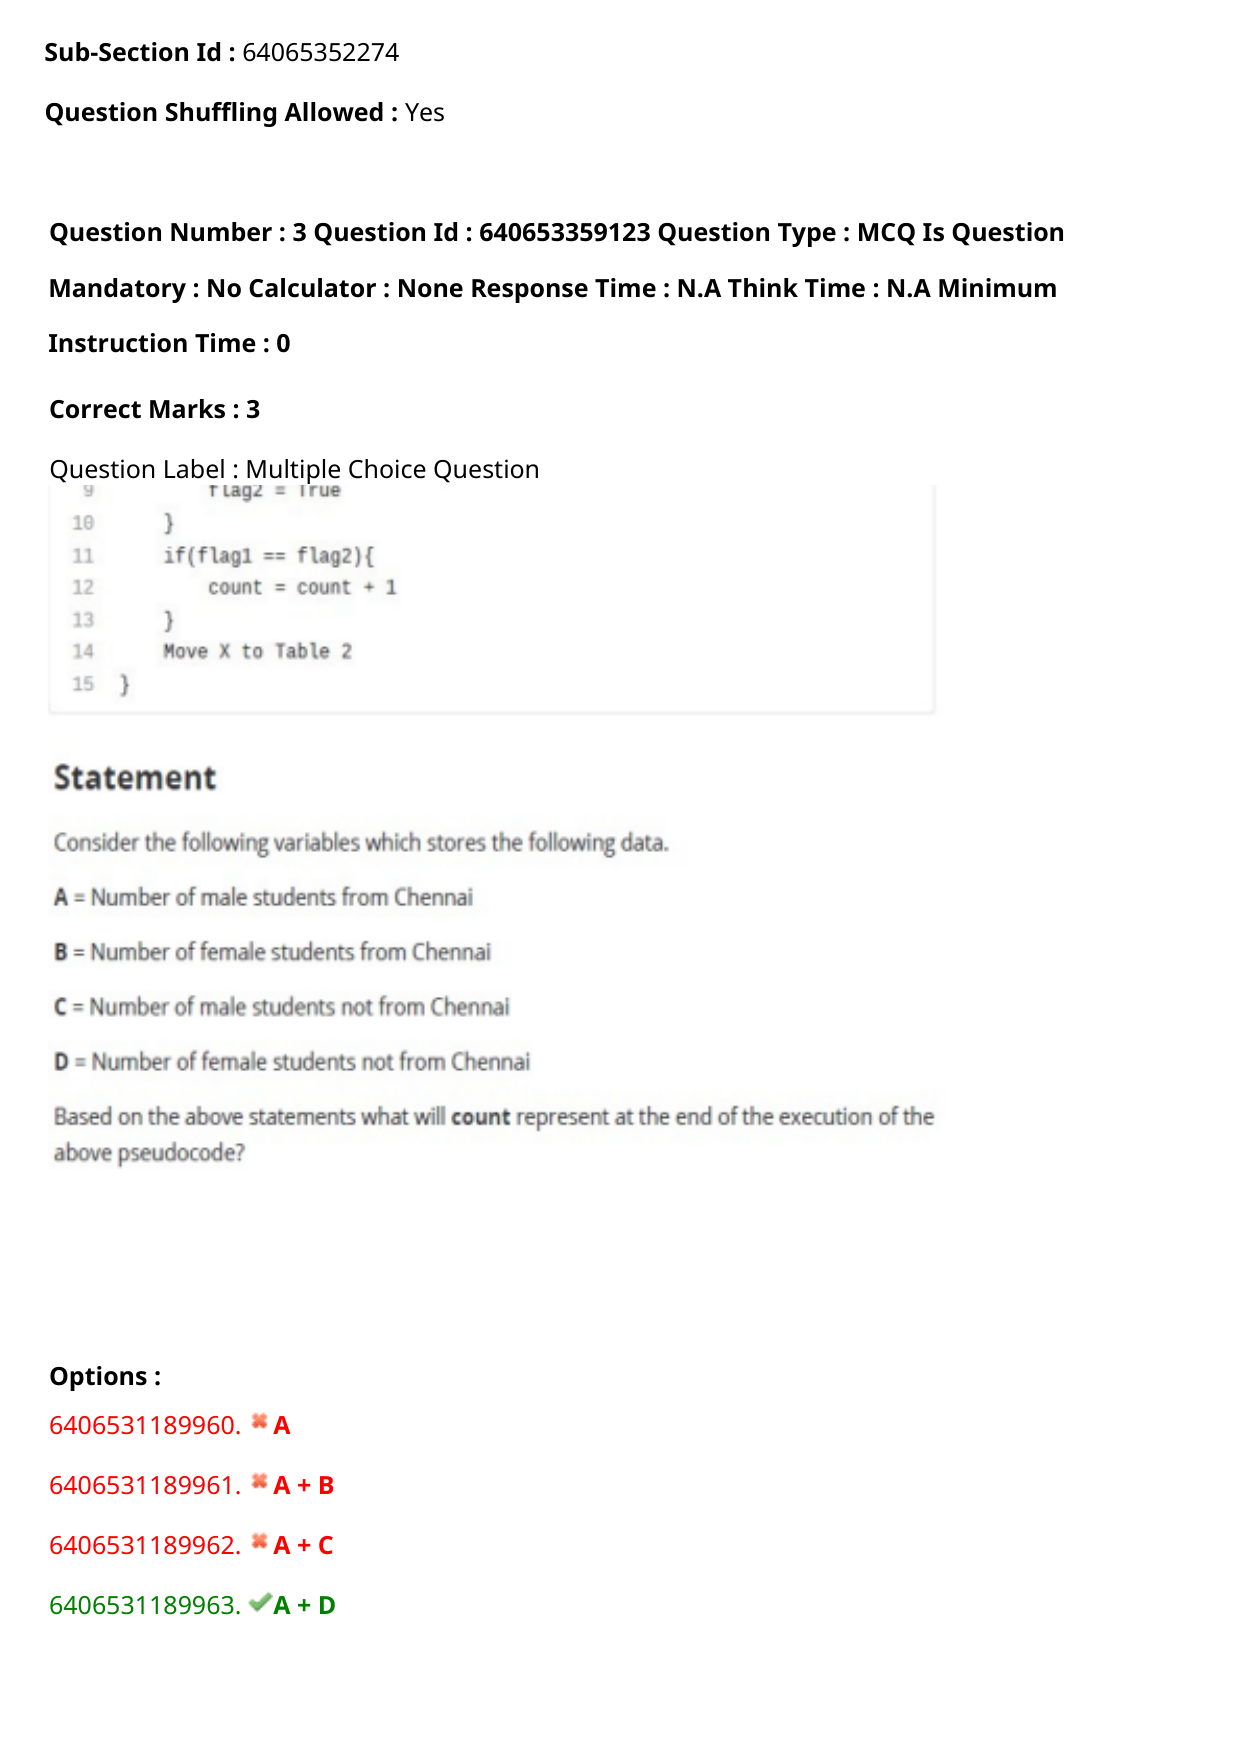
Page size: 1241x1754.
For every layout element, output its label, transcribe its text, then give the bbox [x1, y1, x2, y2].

text Question Number : 3 Question Id : 640653359123 Question Type : MCQ Is Question Mandatory : No Calculator : None Response Time : N.A Think Time : N.A Minimum Instruction Time : 0 [48, 215, 1205, 360]
text 6406531189962. A + C [49, 1528, 1205, 1562]
text 6406531189961. A + B [49, 1468, 1205, 1502]
text Sub-Section Id : 64065352274 [44, 35, 1205, 69]
picture [248, 1529, 274, 1555]
picture [248, 1589, 274, 1615]
text Options : [48, 1188, 947, 1392]
text 6406531189960. A [49, 1408, 1205, 1442]
text 6406531189963. A + D [49, 1588, 1205, 1622]
text Question Shuffling Allowed : Yes [44, 95, 1205, 129]
picture [248, 1409, 274, 1435]
text Question Label : Multiple Choice Question [49, 452, 1205, 486]
text Correct Marks : 3 [49, 392, 1205, 426]
picture [47, 485, 947, 1188]
picture [248, 1469, 274, 1495]
